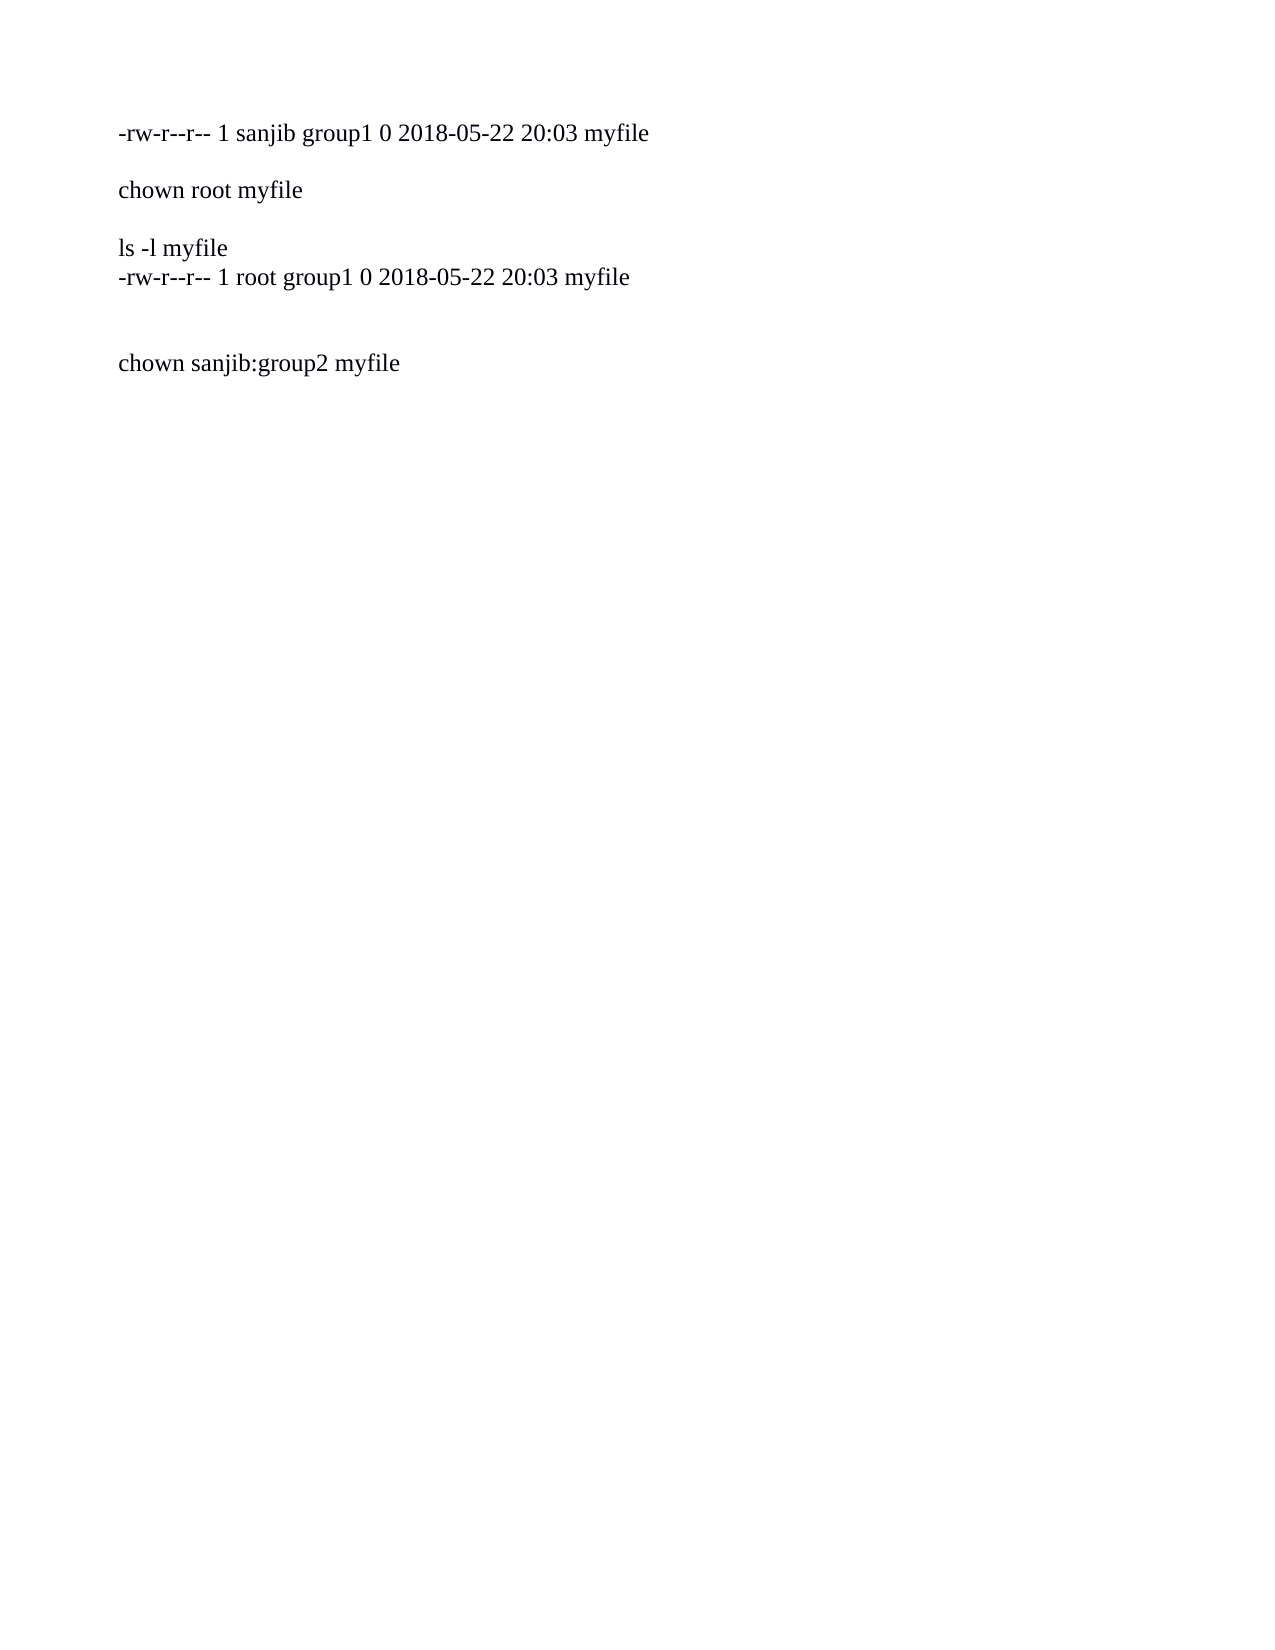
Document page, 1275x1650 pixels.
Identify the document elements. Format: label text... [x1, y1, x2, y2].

text chown root myfile [118, 176, 1157, 204]
text -rw-r--r-- 1 root group1 0 2018-05-22 20:03 myfile [118, 262, 1157, 291]
text chown sanjib:group2 myfile [118, 348, 1157, 377]
text -rw-r--r-- 1 sanjib group1 0 2018-05-22 20:03 myfile [118, 118, 1157, 147]
text ls -l myfile [118, 233, 1157, 262]
